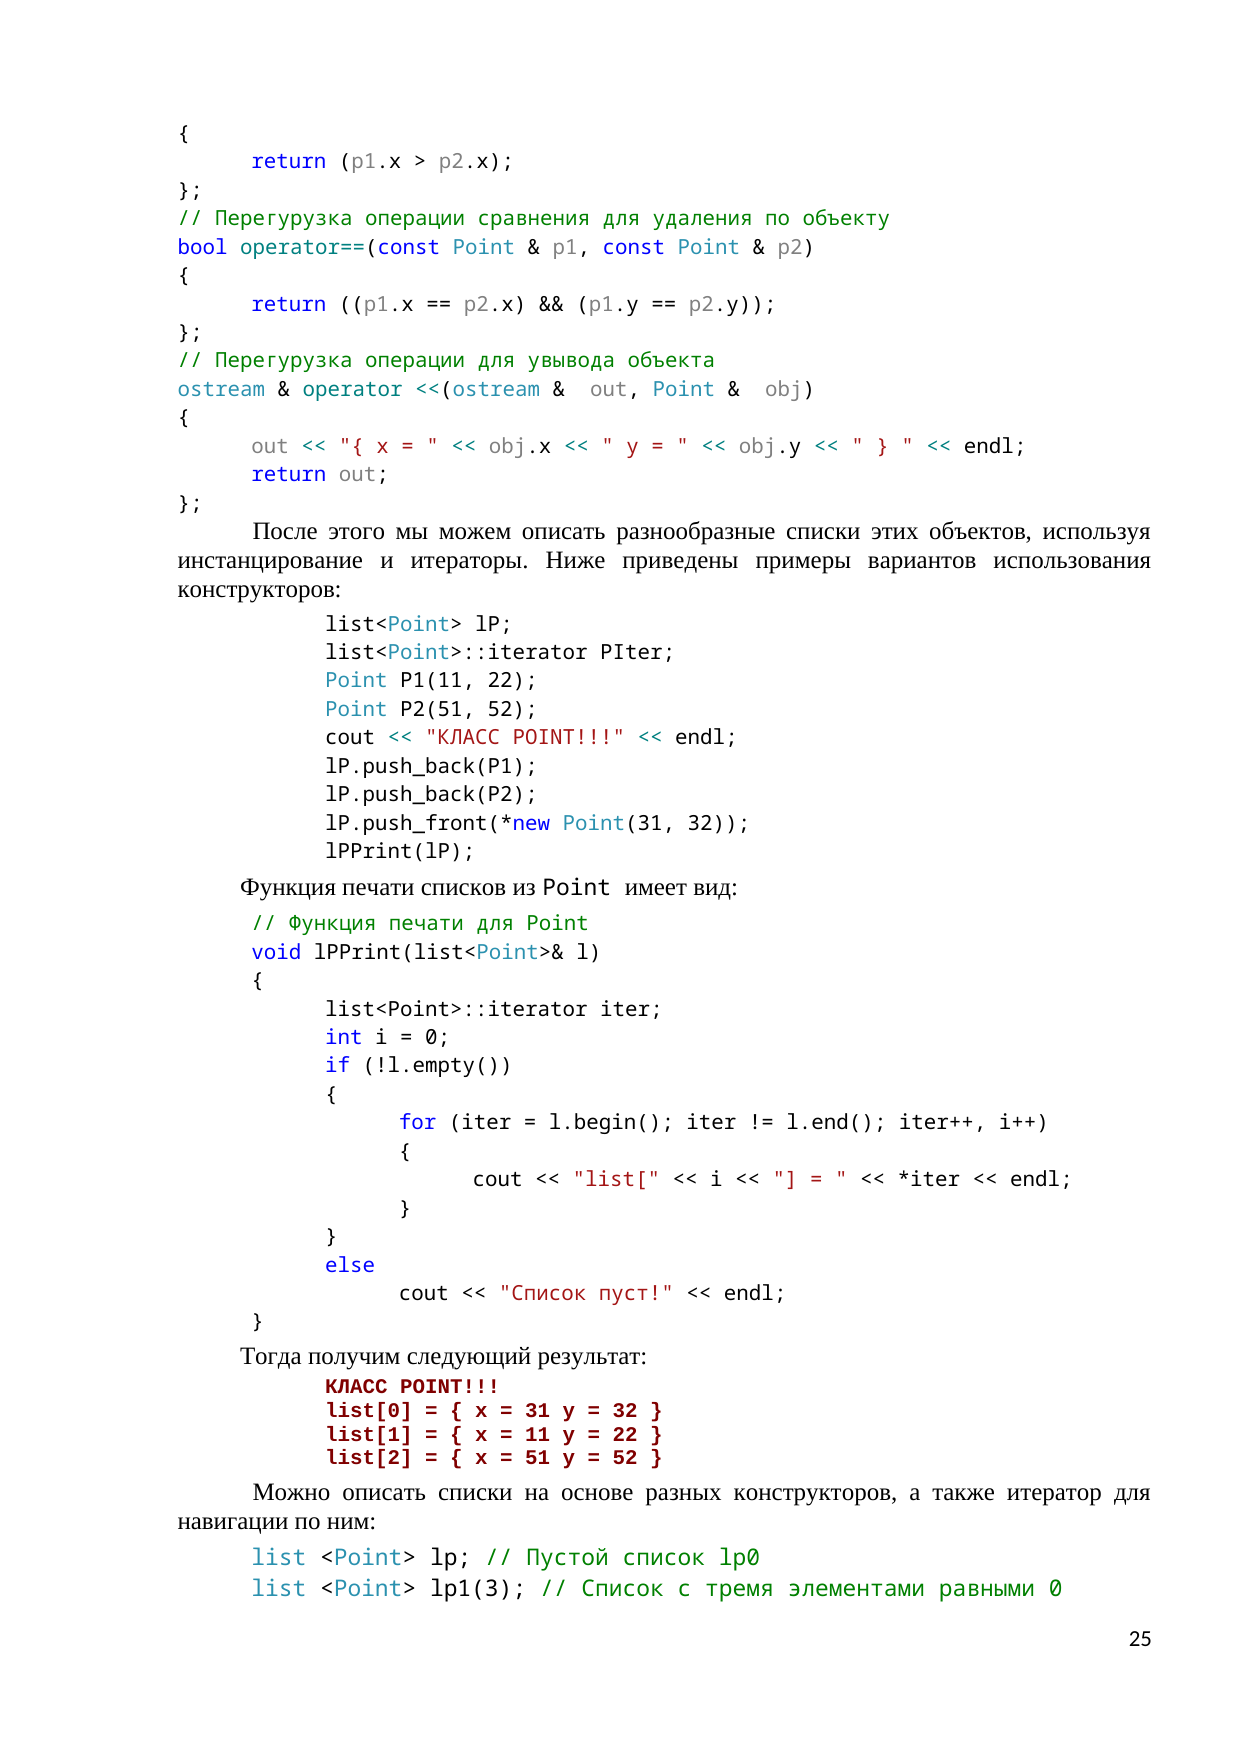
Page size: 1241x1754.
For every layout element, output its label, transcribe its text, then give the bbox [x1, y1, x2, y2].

text return out; [177, 459, 1152, 488]
text { [251, 965, 1152, 994]
text Point P2(51, 52); [251, 694, 1152, 722]
text if (!l.empty()) [251, 1051, 1152, 1079]
text { [251, 1079, 1152, 1107]
text ostream & operator <<(ostream & out, Point & obj) [177, 374, 1152, 402]
text После этого мы можем описать разнообразные списки этих объектов, используя инстанцирование и итераторы. Ниже приведены примеры вариантов использования конструкторов: [177, 516, 1152, 602]
text list[1] = { x = 11 y = 22 } [325, 1423, 1152, 1447]
text return ((p1.x == p2.x) && (p1.y == p2.y)); [177, 289, 1152, 317]
text } [251, 1221, 1152, 1250]
text list<Point>::iterator PIter; [251, 637, 1152, 666]
text }; [177, 488, 1152, 516]
text { [177, 260, 1152, 289]
text cout << "Список пуст!" << endl; [251, 1278, 1152, 1307]
text Функция печати списков из Point имеет вид: [240, 871, 1152, 902]
text void lPPrint(list<Point>& l) [251, 937, 1152, 965]
text { [251, 1136, 1152, 1164]
text } [251, 1307, 1152, 1335]
text }; [177, 175, 1152, 203]
text КЛАСС POINT!!! [325, 1376, 1152, 1400]
text // Перегурузка операции сравнения для удаления по объекту [177, 203, 1152, 232]
text list <Point> lp; // Пустой список lp0 [177, 1541, 1152, 1572]
text lP.push_front(*new Point(31, 32)); [251, 808, 1152, 836]
text // Функция печати для Point [251, 908, 1152, 937]
text Тогда получим следующий результат: [240, 1341, 1152, 1370]
text list <Point> lp1(3); // Список с тремя элементами равными 0 [177, 1572, 1152, 1603]
text list[2] = { x = 51 y = 52 } [325, 1447, 1152, 1471]
text // Перегурузка операции для увывода объекта [177, 346, 1152, 374]
text list[0] = { x = 31 y = 32 } [325, 1400, 1152, 1423]
text else [251, 1250, 1152, 1278]
text return (p1.x > p2.x); [177, 147, 1152, 175]
text for (iter = l.begin(); iter != l.end(); iter++, i++) [251, 1107, 1152, 1136]
text { [177, 118, 1152, 147]
text list<Point> lP; [251, 609, 1152, 637]
text int i = 0; [251, 1022, 1152, 1051]
text Point P1(11, 22); [251, 666, 1152, 694]
text bool operator==(const Point & p1, const Point & p2) [177, 232, 1152, 260]
text { [177, 402, 1152, 431]
text cout << "list[" << i << "] = " << *iter << endl; [251, 1164, 1152, 1193]
text lPPrint(lP); [251, 836, 1152, 865]
text cout << "КЛАСС POINT!!!" << endl; [251, 722, 1152, 751]
text lP.push_back(P2); [251, 779, 1152, 808]
text out << "{ x = " << obj.x << " y = " << obj.y << " } " << endl; [177, 431, 1152, 459]
text }; [177, 317, 1152, 346]
text list<Point>::iterator iter; [251, 994, 1152, 1022]
text Можно описать списки на основе разных конструкторов, а также итератор для навигации по ним: [177, 1477, 1152, 1534]
text lP.push_back(P1); [251, 751, 1152, 779]
text } [251, 1193, 1152, 1221]
